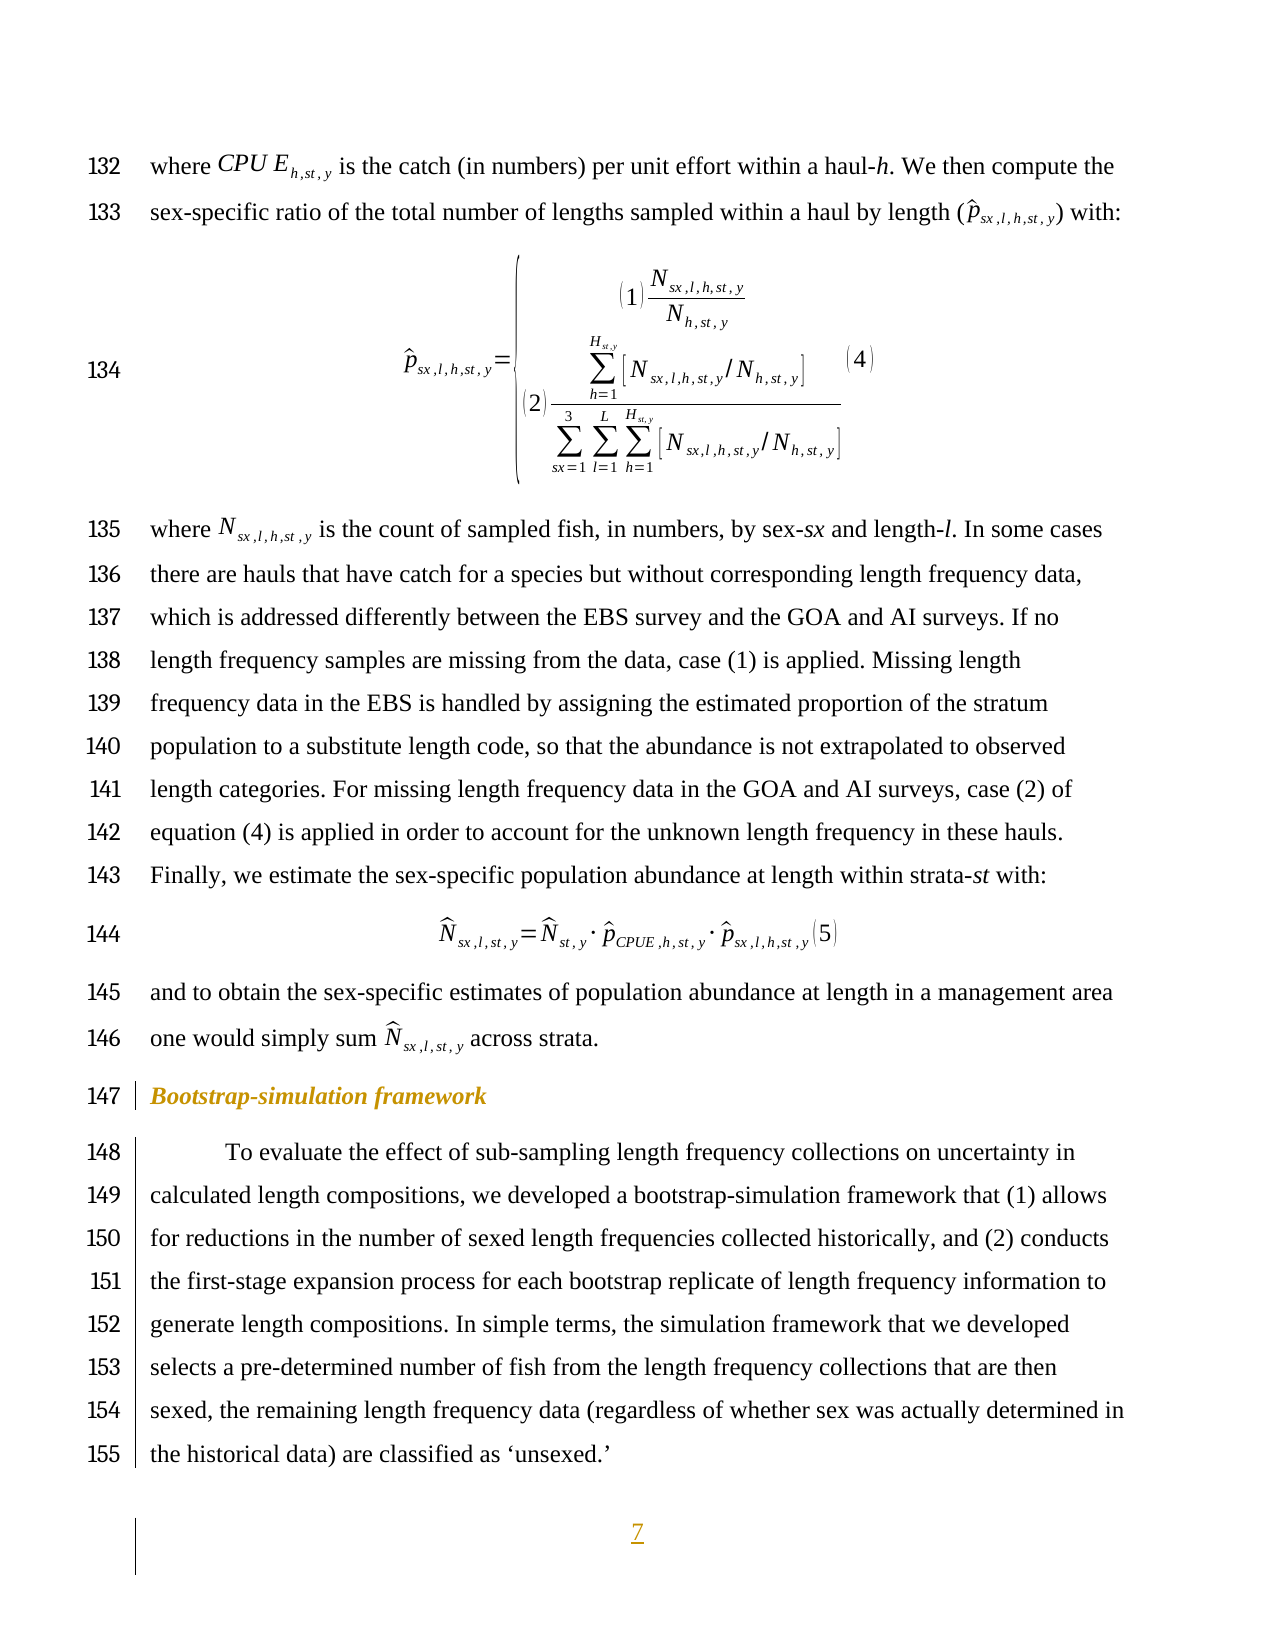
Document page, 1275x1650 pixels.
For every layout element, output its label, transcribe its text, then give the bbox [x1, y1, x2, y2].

text To evaluate the effect of sub-sampling length frequency collections on uncertainty in calculated length compositions, we developed a bootstrap-simulation framework that (1) allows for reductions in the number of sexed length frequencies collected historically, and (2) conducts the first-stage expansion process for each bootstrap replicate of length frequency information to generate length compositions. In simple terms, the simulation framework that we developed selects a pre-determined number of fish from the length frequency collections that are then sexed, the remaining length frequency data (regardless of whether sex was actually determined in the historical data) are classified as ‘unsexed.’ [150, 1137, 1125, 1467]
text where is the catch (in numbers) per unit effort within a haul-h. We then compute the sex-specific ratio of the total number of lengths sampled within a haul by length () with: [150, 150, 1125, 227]
subtitle Bootstrap-simulation framework [150, 1081, 1125, 1110]
text and to obtain the sex-specific estimates of population abundance at length in a management area one would simply sum across strata. [150, 977, 1125, 1054]
text where is the count of sampled fish, in numbers, by sex-sx and length-l. In some cases there are hauls that have catch for a species but without corresponding length frequency data, which is addressed differently between the EBS survey and the GOA and AI surveys. If no length frequency samples are missing from the data, case (1) is applied. Missing length frequency data in the EBS is handled by assigning the estimated proportion of the stratum population to a substitute length code, so that the abundance is not extrapolated to observed length categories. For missing length frequency data in the GOA and AI surveys, case (2) of equation (4) is applied in order to account for the unknown length frequency in these hauls. Finally, we estimate the sex-specific population abundance at length within strata-st with: [150, 513, 1125, 889]
